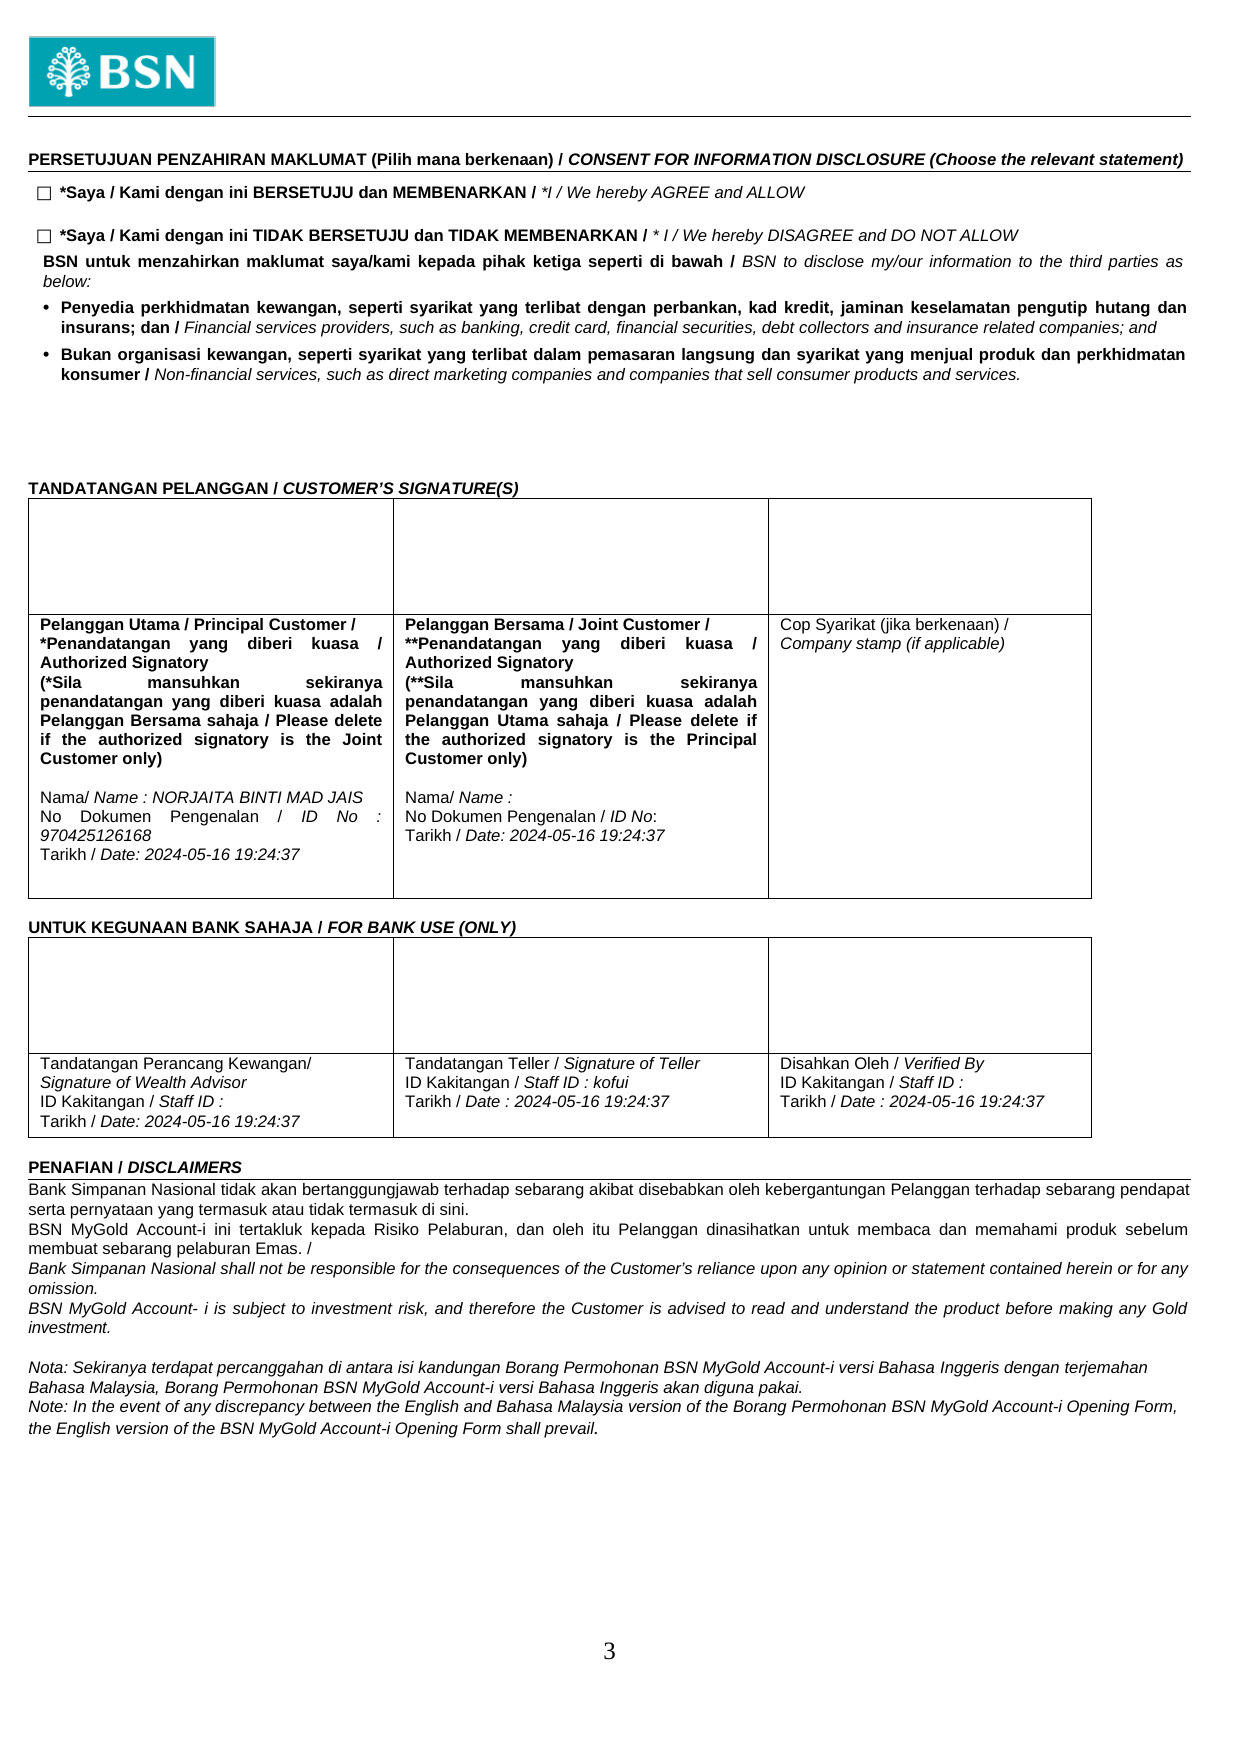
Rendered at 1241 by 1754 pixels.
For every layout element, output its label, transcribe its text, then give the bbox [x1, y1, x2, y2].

table_cell Pelanggan Bersama / Joint Customer / **Penandatangan yang diberi kuasa / Authorized Signatory (**Sila mansuhkan sekiranya penandatangan yang diberi kuasa adalah Pelanggan Utama sahaja / Please delete if the authorized signatory is the Principal Customer only) Nama/ Name : No Dokumen Pengenalan / ID No: Tarikh / Date: 2024-05-16 19:24:37 [394, 615, 768, 897]
text Nota: Sekiranya terdapat percanggahan di antara isi kandungan Borang Permohonan BSN MyGold Account-i versi Bahasa Inggeris dengan terjemahan Bahasa Malaysia, Borang Permohonan BSN MyGold Account-i versi Bahasa Inggeris akan diguna pakai. [28, 1358, 1187, 1397]
table_cell Tandatangan Perancang Kewangan/ Signature of Wealth Advisor ID Kakitangan / Staff ID : Tarikh / Date: 2024-05-16 19:24:37 [29, 1054, 393, 1137]
table_cell Disahkan Oleh / Verified By ID Kakitangan / Staff ID : Tarikh / Date : 2024-05-16 19:24:37 [769, 1054, 1091, 1137]
picture [28, 30, 227, 114]
table_header [29, 499, 393, 614]
table_cell Pelanggan Utama / Principal Customer / *Penandatangan yang diberi kuasa / Authorized Signatory (*Sila mansuhkan sekiranya penandatangan yang diberi kuasa adalah Pelanggan Bersama sahaja / Please delete if the authorized signatory is the Joint Customer only) Nama/ Name : NORJAITA BINTI MAD JAIS No Dokumen Pengenalan / ID No : 970425126168 Tarikh / Date: 2024-05-16 19:24:37 [29, 615, 393, 897]
text BSN untuk menzahirkan maklumat saya/kami kepada pihak ketiga seperti di bawah / BSN to disclose my/our information to the third parties as below: [43, 252, 1187, 291]
text UNTUK KEGUNAAN BANK SAHAJA / FOR BANK USE (ONLY) [28, 918, 1191, 937]
text Bank Simpanan Nasional shall not be responsible for the consequences of the Customer’s reliance upon any opinion or statement contained herein or for any omission. [28, 1259, 1190, 1298]
text PENAFIAN / DISCLAIMERS [28, 1157, 1191, 1179]
text Note: In the event of any discrepancy between the English and Bahasa Malaysia version of the Borang Permohonan BSN MyGold Account-i Opening Form, the English version of the BSN MyGold Account-i Opening Form shall prevail. [28, 1397, 1187, 1439]
table_cell Cop Syarikat (jika berkenaan) / Company stamp (if applicable) [769, 615, 1091, 897]
list Bukan organisasi kewangan, seperti syarikat yang terlibat dalam pemasaran langsung dan syarikat yang menjual produk dan perkhidmatan konsumer / Non-financial services, such as direct marketing companies and companies that sell consumer products and services. [43, 344, 1187, 384]
table_header [769, 499, 1091, 614]
list Penyedia perkhidmatan kewangan, seperti syarikat yang terlibat dengan perbankan, kad kredit, jaminan keselamatan pengutip hutang dan insurans; dan / Financial services providers, such as banking, credit card, financial securities, debt collectors and insurance related companies; and [43, 297, 1187, 337]
table_header [29, 938, 393, 1053]
text BSN MyGold Account-i ini tertakluk kepada Risiko Pelaburan, dan oleh itu Pelanggan dinasihatkan untuk membaca dan memahami produk sebelum membuat sebarang pelaburan Emas. / [28, 1219, 1190, 1258]
table_header [769, 938, 1091, 1053]
list *Saya / Kami dengan ini TIDAK BERSETUJU dan TIDAK MEMBENARKAN / * I / We hereby DISAGREE and DO NOT ALLOW [36, 222, 1191, 246]
text TANDATANGAN PELANGGAN / CUSTOMER’S SIGNATURE(S) [28, 479, 1191, 498]
table_header [394, 499, 768, 614]
text BSN MyGold Account- i is subject to investment risk, and therefore the Customer is advised to read and understand the product before making any Gold investment. [28, 1298, 1190, 1337]
text Bank Simpanan Nasional tidak akan bertanggungjawab terhadap sebarang akibat disebabkan oleh kebergantungan Pelanggan terhadap sebarang pendapat serta pernyataan yang termasuk atau tidak termasuk di sini. [28, 1180, 1190, 1219]
table_header [394, 938, 768, 1053]
text PERSETUJUAN PENZAHIRAN MAKLUMAT (Pilih mana berkenaan) / CONSENT FOR INFORMATION DISCLOSURE (Choose the relevant statement) [28, 150, 1191, 171]
list *Saya / Kami dengan ini BERSETUJU dan MEMBENARKAN / *I / We hereby AGREE and ALLOW [36, 179, 1191, 203]
table_cell Tandatangan Teller / Signature of Teller ID Kakitangan / Staff ID : kofui Tarikh / Date : 2024-05-16 19:24:37 [394, 1054, 768, 1137]
